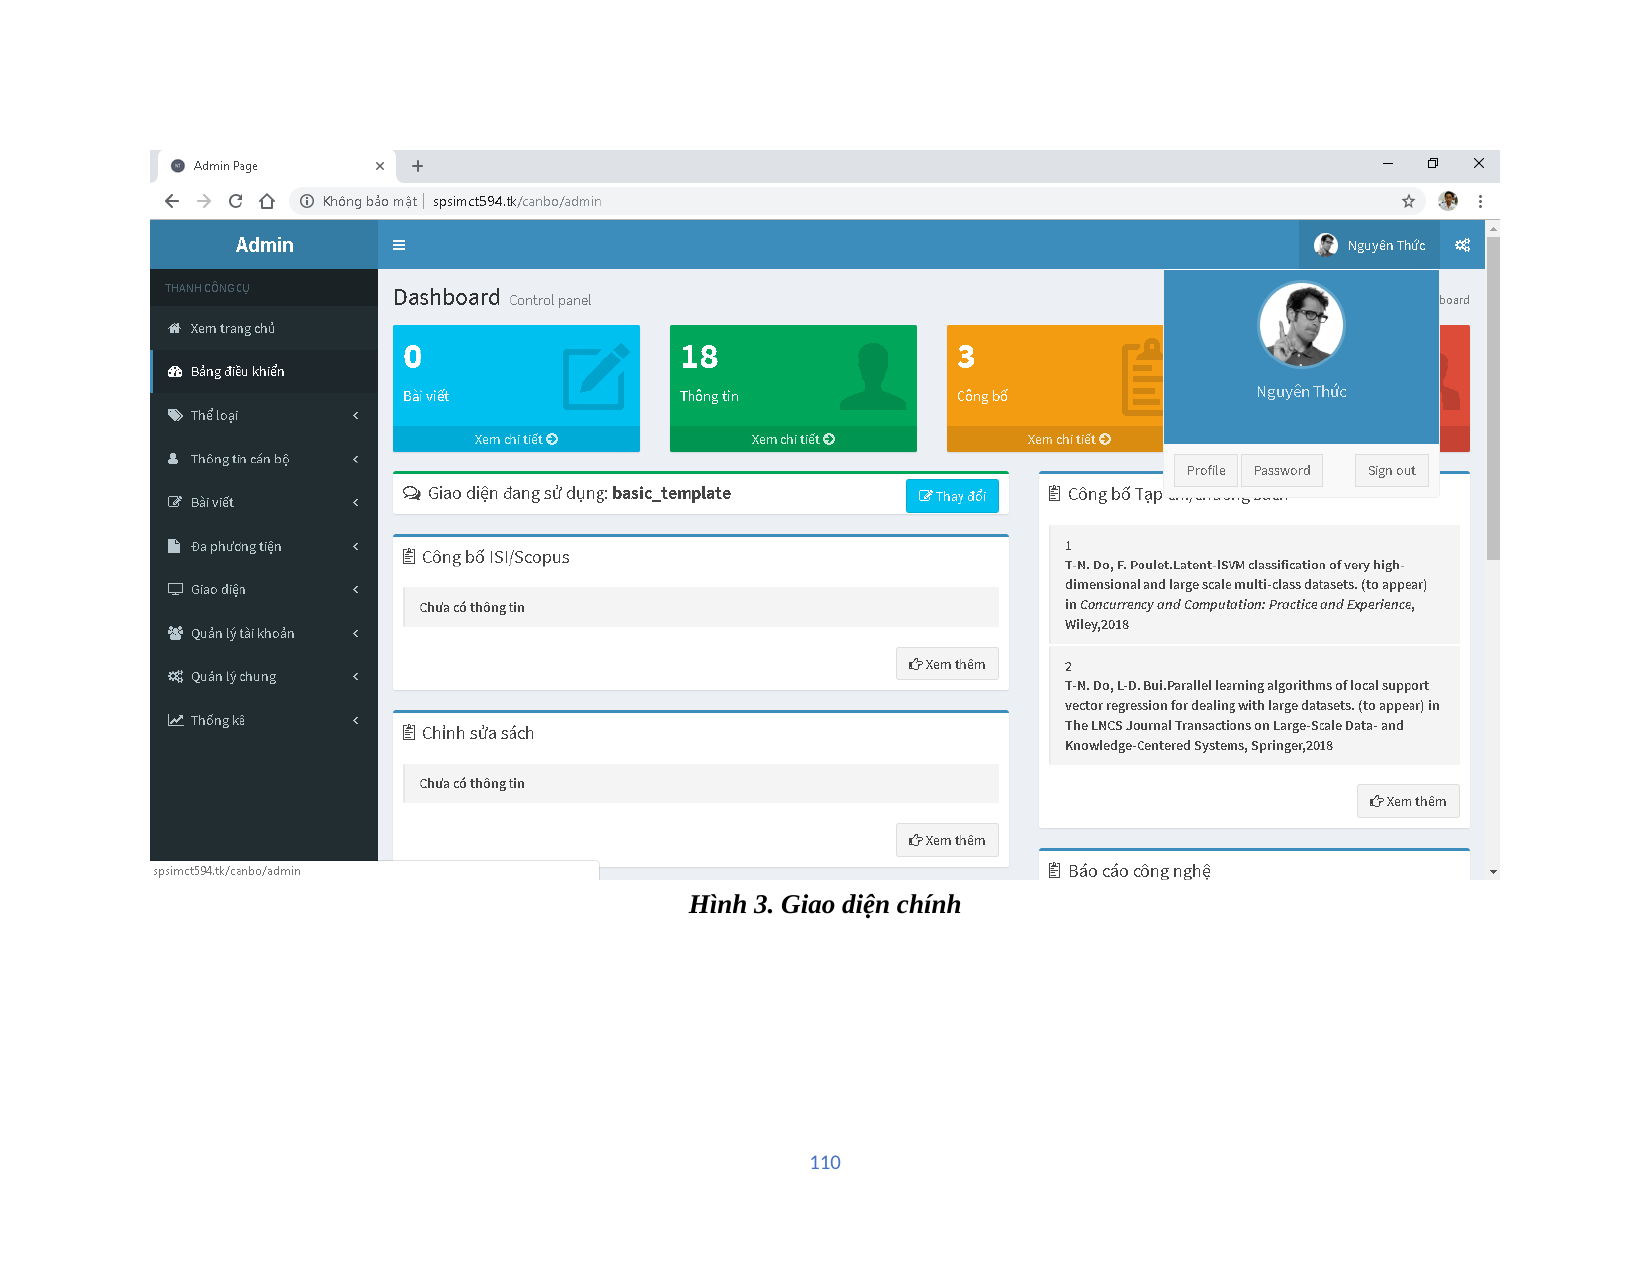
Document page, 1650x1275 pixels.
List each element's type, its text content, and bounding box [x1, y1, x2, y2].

picture [150, 150, 1500, 880]
